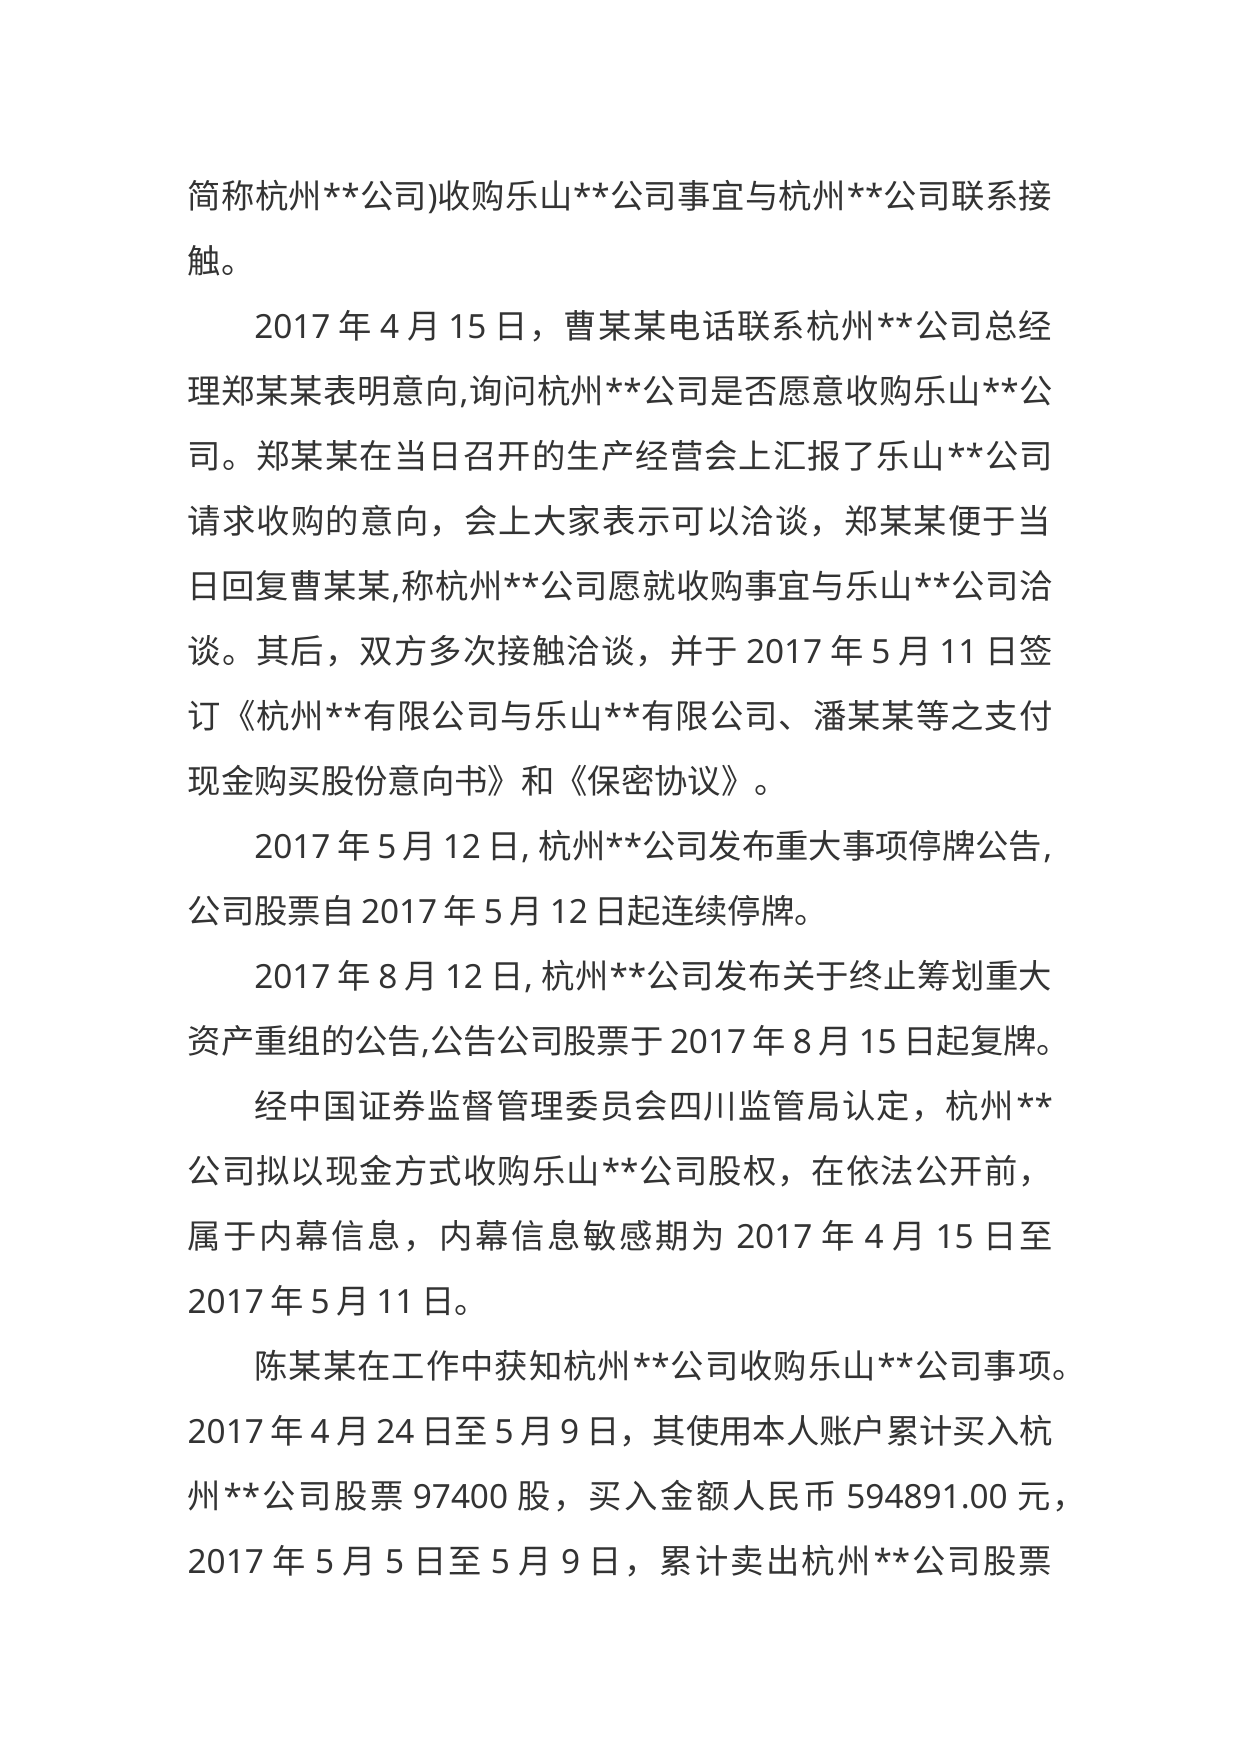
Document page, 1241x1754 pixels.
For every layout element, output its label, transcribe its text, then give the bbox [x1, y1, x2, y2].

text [187, 162, 1053, 292]
text 经中国证券监督管理委员会四川监管局认定，杭州**公司拟以现金方式收购乐山**公司股权，在依法公开前，属于内幕信息，内幕信息敏感期为2017年4月15日至2017年5月11日。 [187, 1072, 1053, 1332]
text 2017年5月12日, 杭州**公司发布重大事项停牌公告,公司股票自2017年5月12日起连续停牌。 [187, 812, 1053, 942]
text 2017年8月12日, 杭州**公司发布关于终止筹划重大资产重组的公告,公告公司股票于2017年8月15日起复牌。 [187, 942, 1053, 1072]
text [187, 1332, 1053, 1592]
text 2017年4月15日，曹某某电话联系杭州**公司总经理郑某某表明意向,询问杭州**公司是否愿意收购乐山**公司。郑某某在当日召开的生产经营会上汇报了乐山**公司请求收购的意向，会上大家表示可以洽谈，郑某某便于当日回复曹某某,称杭州**公司愿就收购事宜与乐山**公司洽谈。其后，双方多次接触洽谈，并于2017年5月11日签订《杭州**有限公司与乐山**有限公司、潘某某等之支付现金购买股份意向书》和《保密协议》。 [187, 292, 1053, 812]
